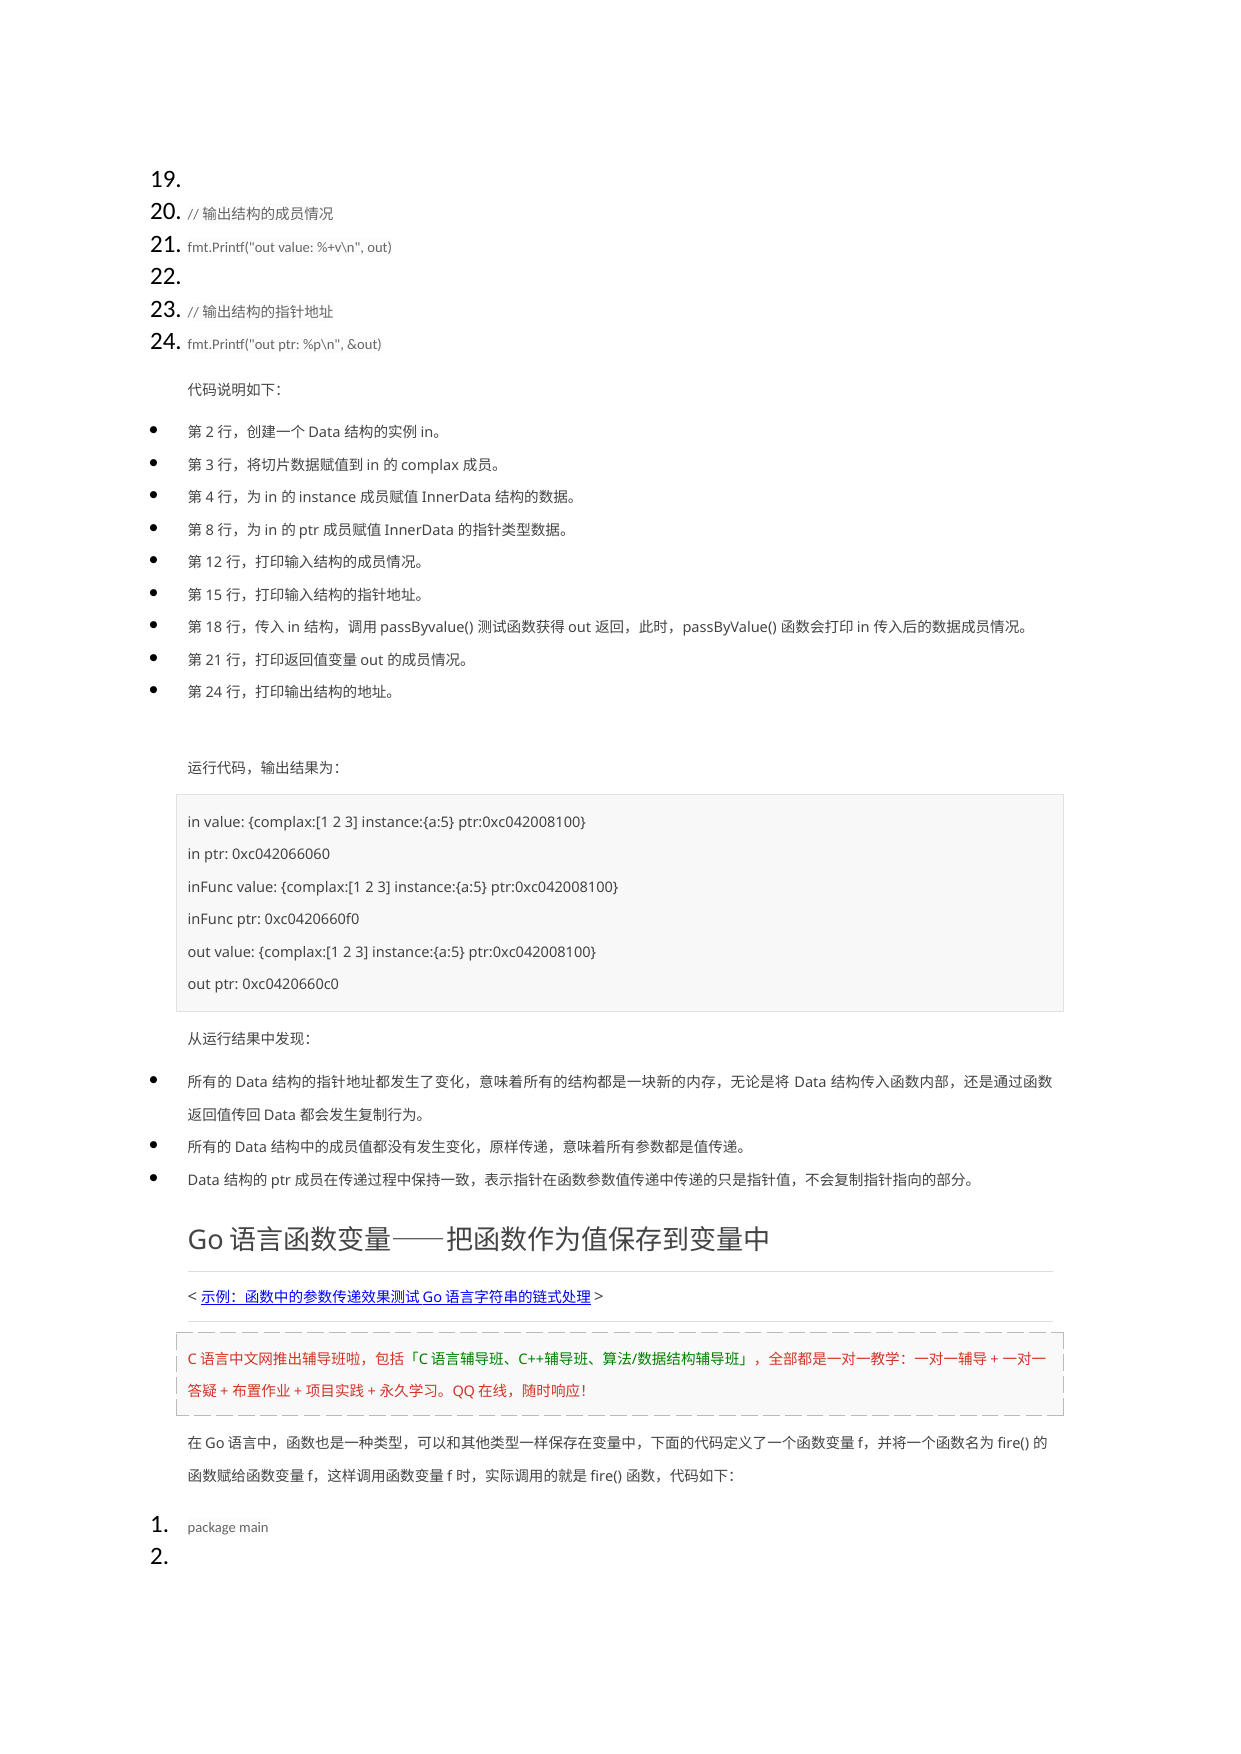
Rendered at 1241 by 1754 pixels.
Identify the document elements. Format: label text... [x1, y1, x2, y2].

list Data 结构的 ptr 成员在传递过程中保持一致，表示指针在函数参数值传递中传递的只是指针值，不会复制指针指向的部分。 [150, 1163, 1053, 1195]
list 第 21 行，打印返回值变量 out 的成员情况。 [150, 643, 1053, 676]
list // 输出结构的成员情况 [150, 194, 1053, 227]
text 运行代码，输出结果为： [187, 718, 1053, 783]
text in value: {complax:[1 2 3] instance:{a:5} ptr:0xc042008100} in ptr: 0xc042066060 inFunc value: {complax:[1 2 3] instance:{a:5} ptr:0xc042008100} inFunc ptr: 0xc0420660f0 out value: {complax:[1 2 3] instance:{a:5} ptr:0xc042008100} out ptr: 0xc0420660c0 [177, 795, 1063, 1011]
list 第 8 行，为 in 的 ptr 成员赋值 InnerData 的指针类型数据。 [150, 513, 1053, 546]
list 所有的 Data 结构中的成员值都没有发生变化，原样传递，意味着所有参数都是值传递。 [150, 1130, 1053, 1163]
list 第 15 行，打印输入结构的指针地址。 [150, 578, 1053, 611]
list 第 18 行，传入 in 结构，调用 passByvalue() 测试函数获得 out 返回，此时，passByValue() 函数会打印 in 传入后的数据成员情况。 [150, 611, 1053, 643]
list // 输出结构的指针地址 [150, 292, 1053, 324]
subtitle Go语言函数变量——把函数作为值保存到变量中 [187, 1206, 1053, 1271]
list 第 4 行，为 in 的 instance 成员赋值 InnerData 结构的数据。 [150, 481, 1053, 513]
list fmt.Printf("out value: %+v\n", out) [150, 227, 1053, 259]
list 所有的 Data 结构的指针地址都发生了变化，意味着所有的结构都是一块新的内存，无论是将 Data 结构传入函数内部，还是通过函数返回值传回 Data 都会发生复制行为。 [150, 1065, 1053, 1130]
text 代码说明如下： [187, 373, 1053, 405]
text C语言中文网推出辅导班啦，包括「C语言辅导班、C++辅导班、算法/数据结构辅导班」，全部都是一对一教学：一对一辅导 + 一对一答疑 + 布置作业 + 项目实践 + 永久学习。QQ在线，随时响应！ [176, 1332, 1064, 1416]
list fmt.Printf("out ptr: %p\n", &out) [150, 324, 1053, 357]
list 第 12 行，打印输入结构的成员情况。 [150, 546, 1053, 578]
list 第 24 行，打印输出结构的地址。 [150, 676, 1053, 708]
list 第 3 行，将切片数据赋值到 in 的 complax 成员。 [150, 448, 1053, 481]
text 在Go语言中，函数也是一种类型，可以和其他类型一样保存在变量中，下面的代码定义了一个函数变量 f，并将一个函数名为 fire() 的函数赋给函数变量 f，这样调用函数变量 f 时，实际调用的就是 fire() 函数，代码如下： [187, 1426, 1053, 1491]
list 第 2 行，创建一个 Data 结构的实例 in。 [150, 416, 1053, 448]
text 从运行结果中发现： [187, 1022, 1053, 1055]
text < 示例：函数中的参数传递效果测试Go语言字符串的链式处理 > [187, 1272, 1053, 1322]
list package main [150, 1507, 1053, 1539]
